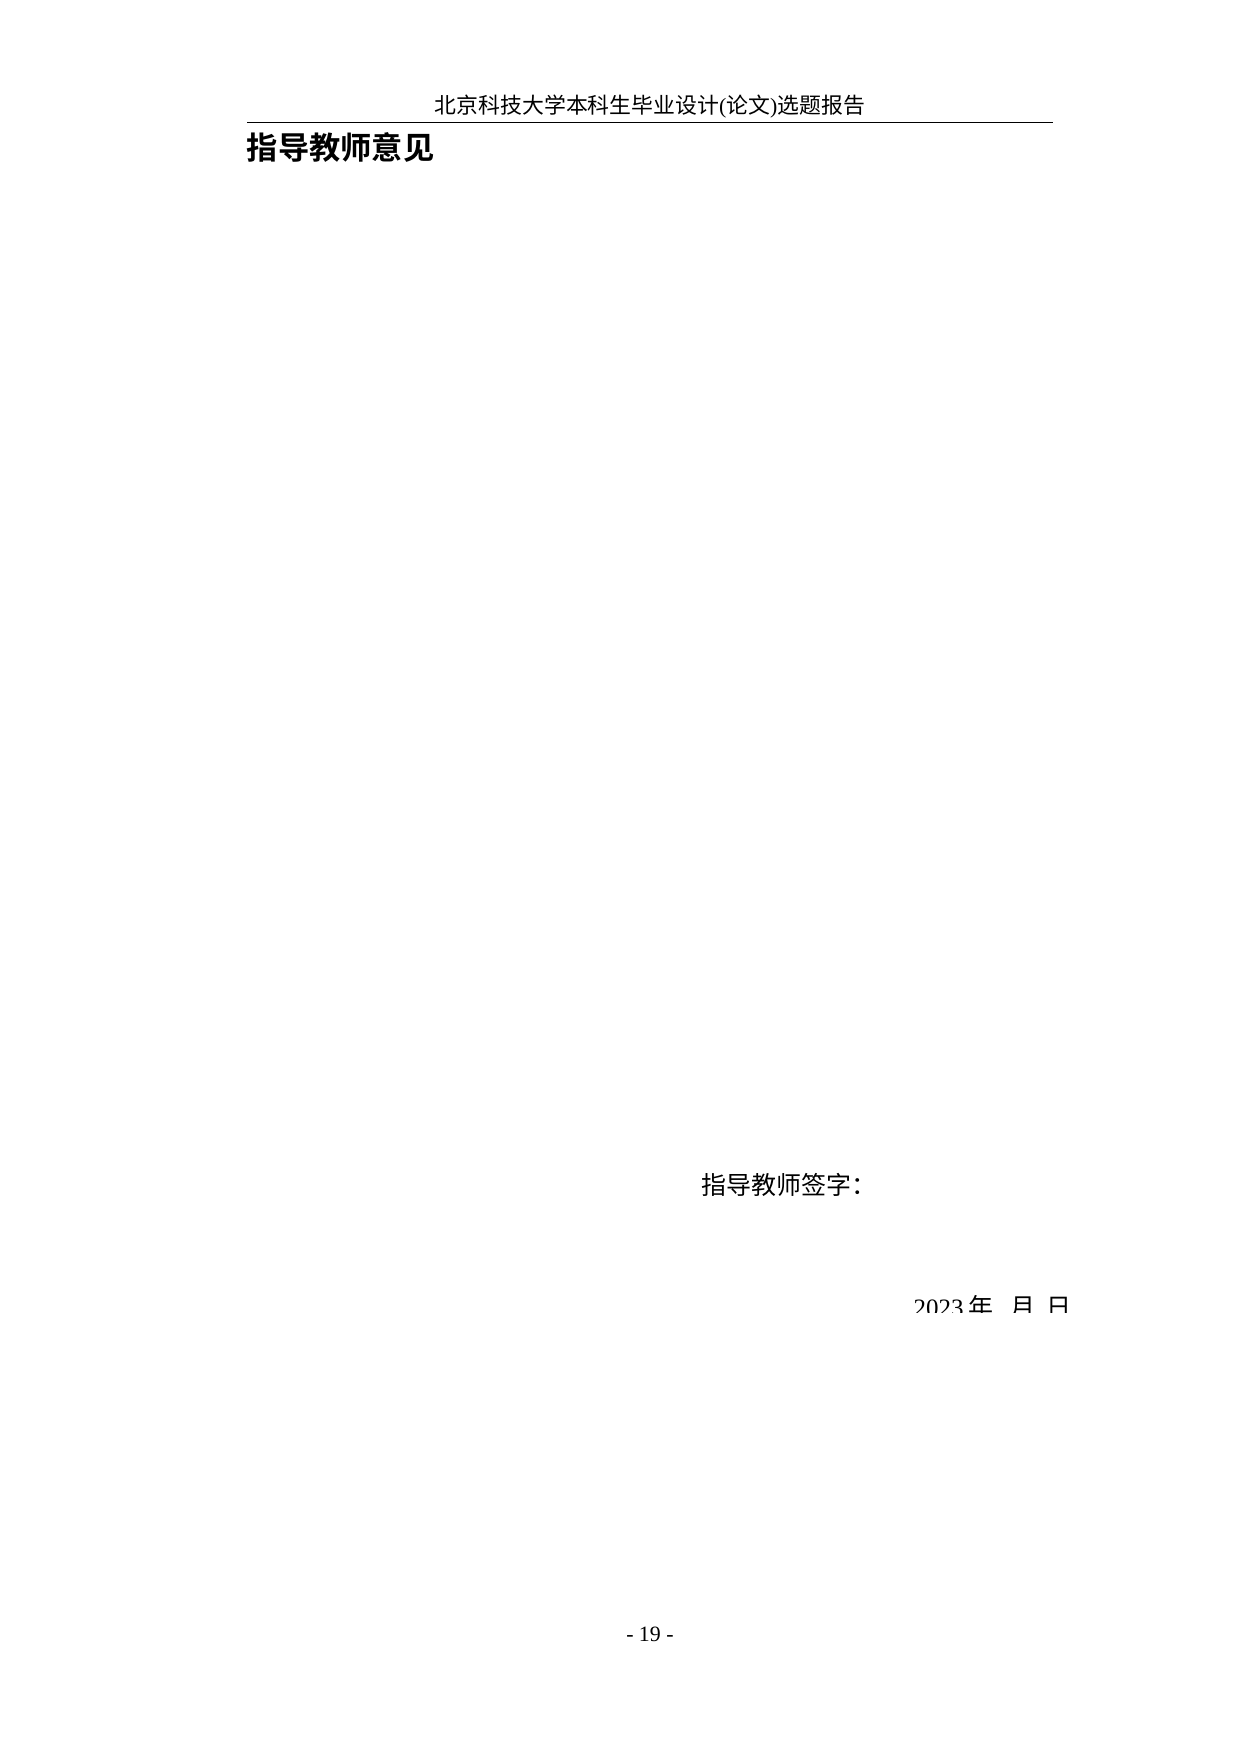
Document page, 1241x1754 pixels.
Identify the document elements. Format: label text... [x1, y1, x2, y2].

text 指导教师意见 [247, 123, 1053, 168]
